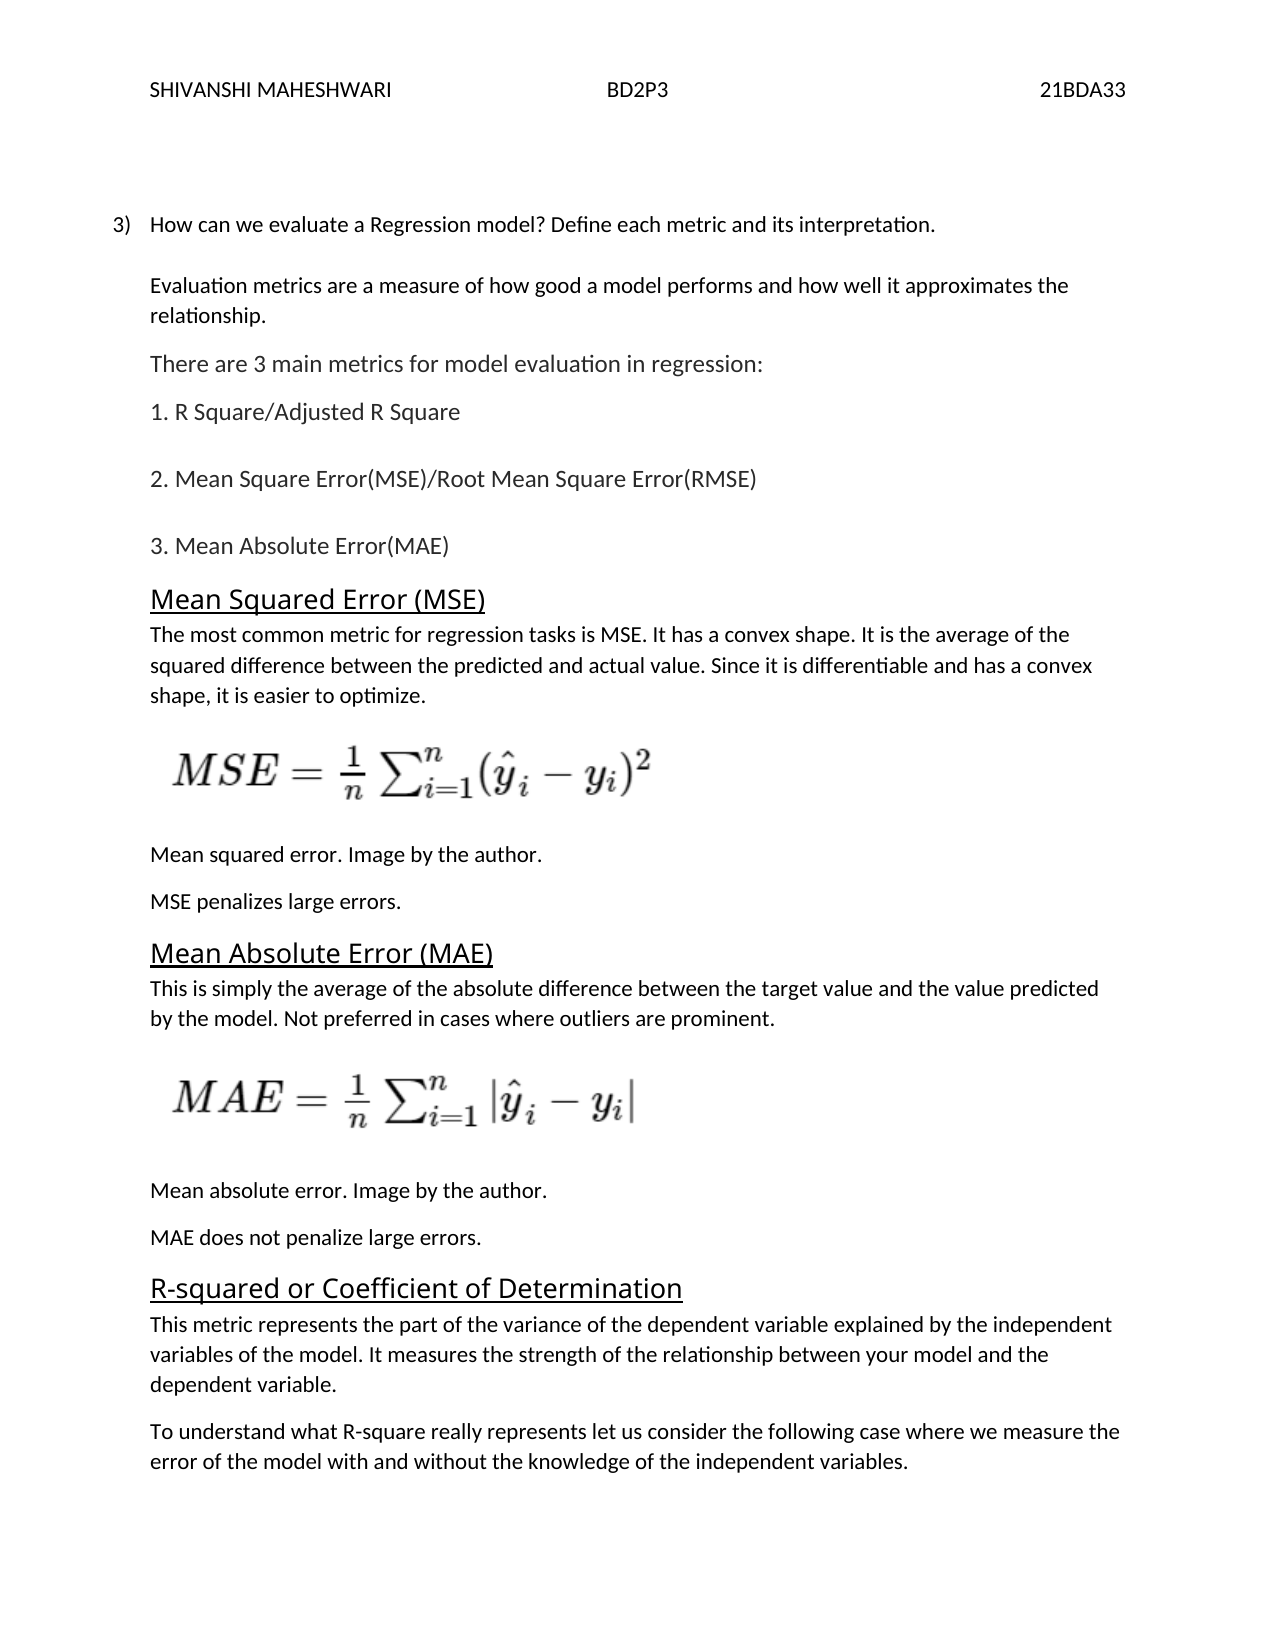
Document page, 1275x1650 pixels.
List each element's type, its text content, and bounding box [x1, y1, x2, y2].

text Mean absolute error. Image by the author. [150, 1176, 1125, 1204]
text 3. Mean Absolute Error(MAE) [150, 514, 1125, 564]
subtitle R-squared or Coefficient of Determination [150, 1270, 1125, 1307]
text MAE does not penalize large errors. [150, 1223, 1125, 1251]
text The most common metric for regression tasks is MSE. It has a convex shape. It is the average of the squared difference between the predicted and actual value. Since it is differentiable and has a convex shape, it is easier to optimize. [150, 621, 1125, 709]
text Evaluation metrics are a measure of how good a model performs and how well it approximates the relationship. [150, 271, 1125, 329]
subtitle There are 3 main metrics for model evaluation in regression: [150, 348, 1125, 378]
text To understand what R-square really represents let us consider the following case where we measure the error of the model with and without the knowledge of the independent variables. [150, 1417, 1125, 1475]
text This is simply the average of the absolute difference between the target value and the value predicted by the model. Not preferred in cases where outliers are prominent. [150, 974, 1125, 1032]
subtitle Mean Squared Error (MSE) [150, 581, 1125, 618]
subtitle Mean Absolute Error (MAE) [150, 934, 1125, 971]
text 1. R Square/Adjusted R Square [150, 381, 1125, 431]
text Mean squared error. Image by the author. [150, 841, 1125, 868]
text This metric represents the part of the variance of the dependent variable explained by the independent variables of the model. It measures the strength of the relationship between your model and the dependent variable. [150, 1310, 1125, 1398]
text MSE penalizes large errors. [150, 887, 1125, 915]
text 2. Mean Square Error(MSE)/Root Mean Square Error(RMSE) [150, 447, 1125, 497]
list How can we evaluate a Regression model? Define each metric and its interpretation. [112, 210, 1125, 238]
